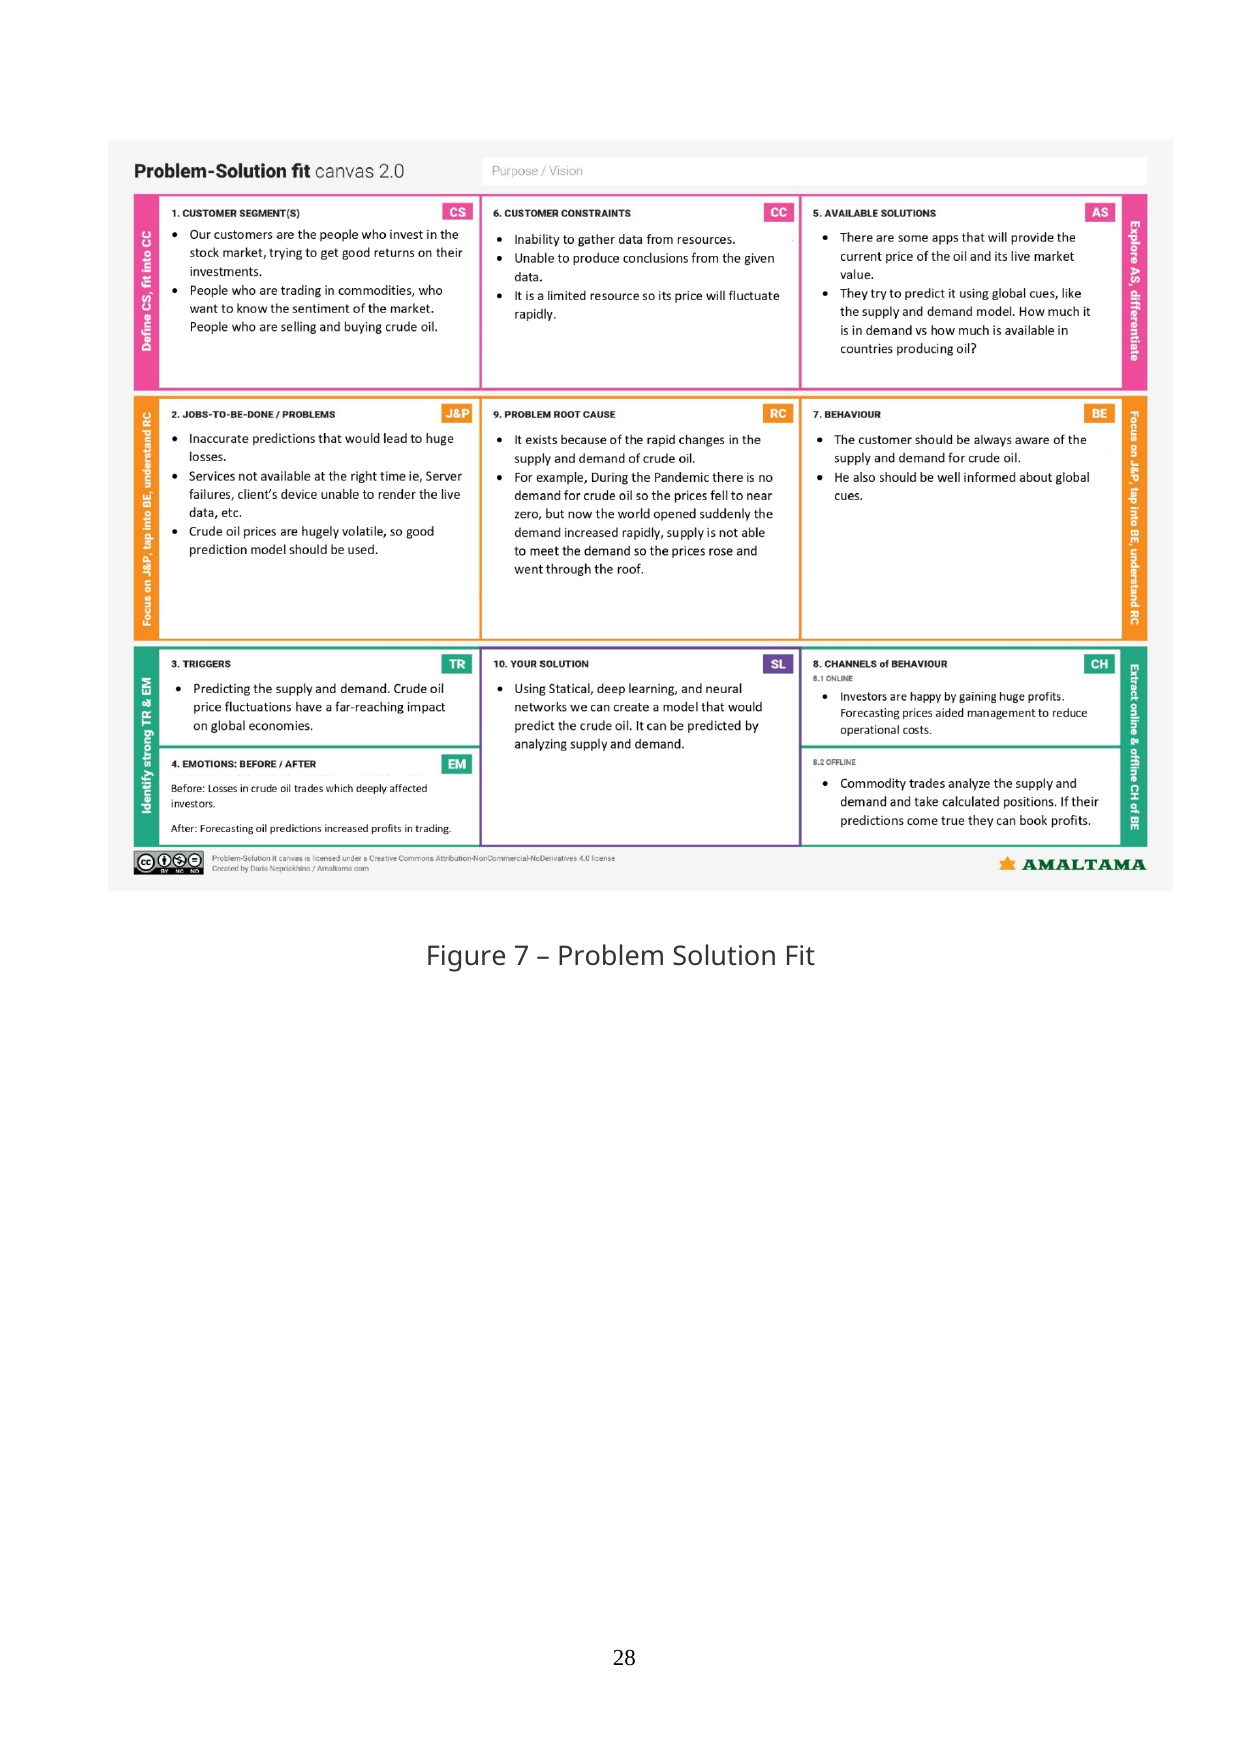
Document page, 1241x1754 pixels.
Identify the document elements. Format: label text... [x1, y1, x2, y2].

picture [108, 139, 1173, 892]
text Figure 7 – Problem Solution Fit [149, 937, 1091, 974]
